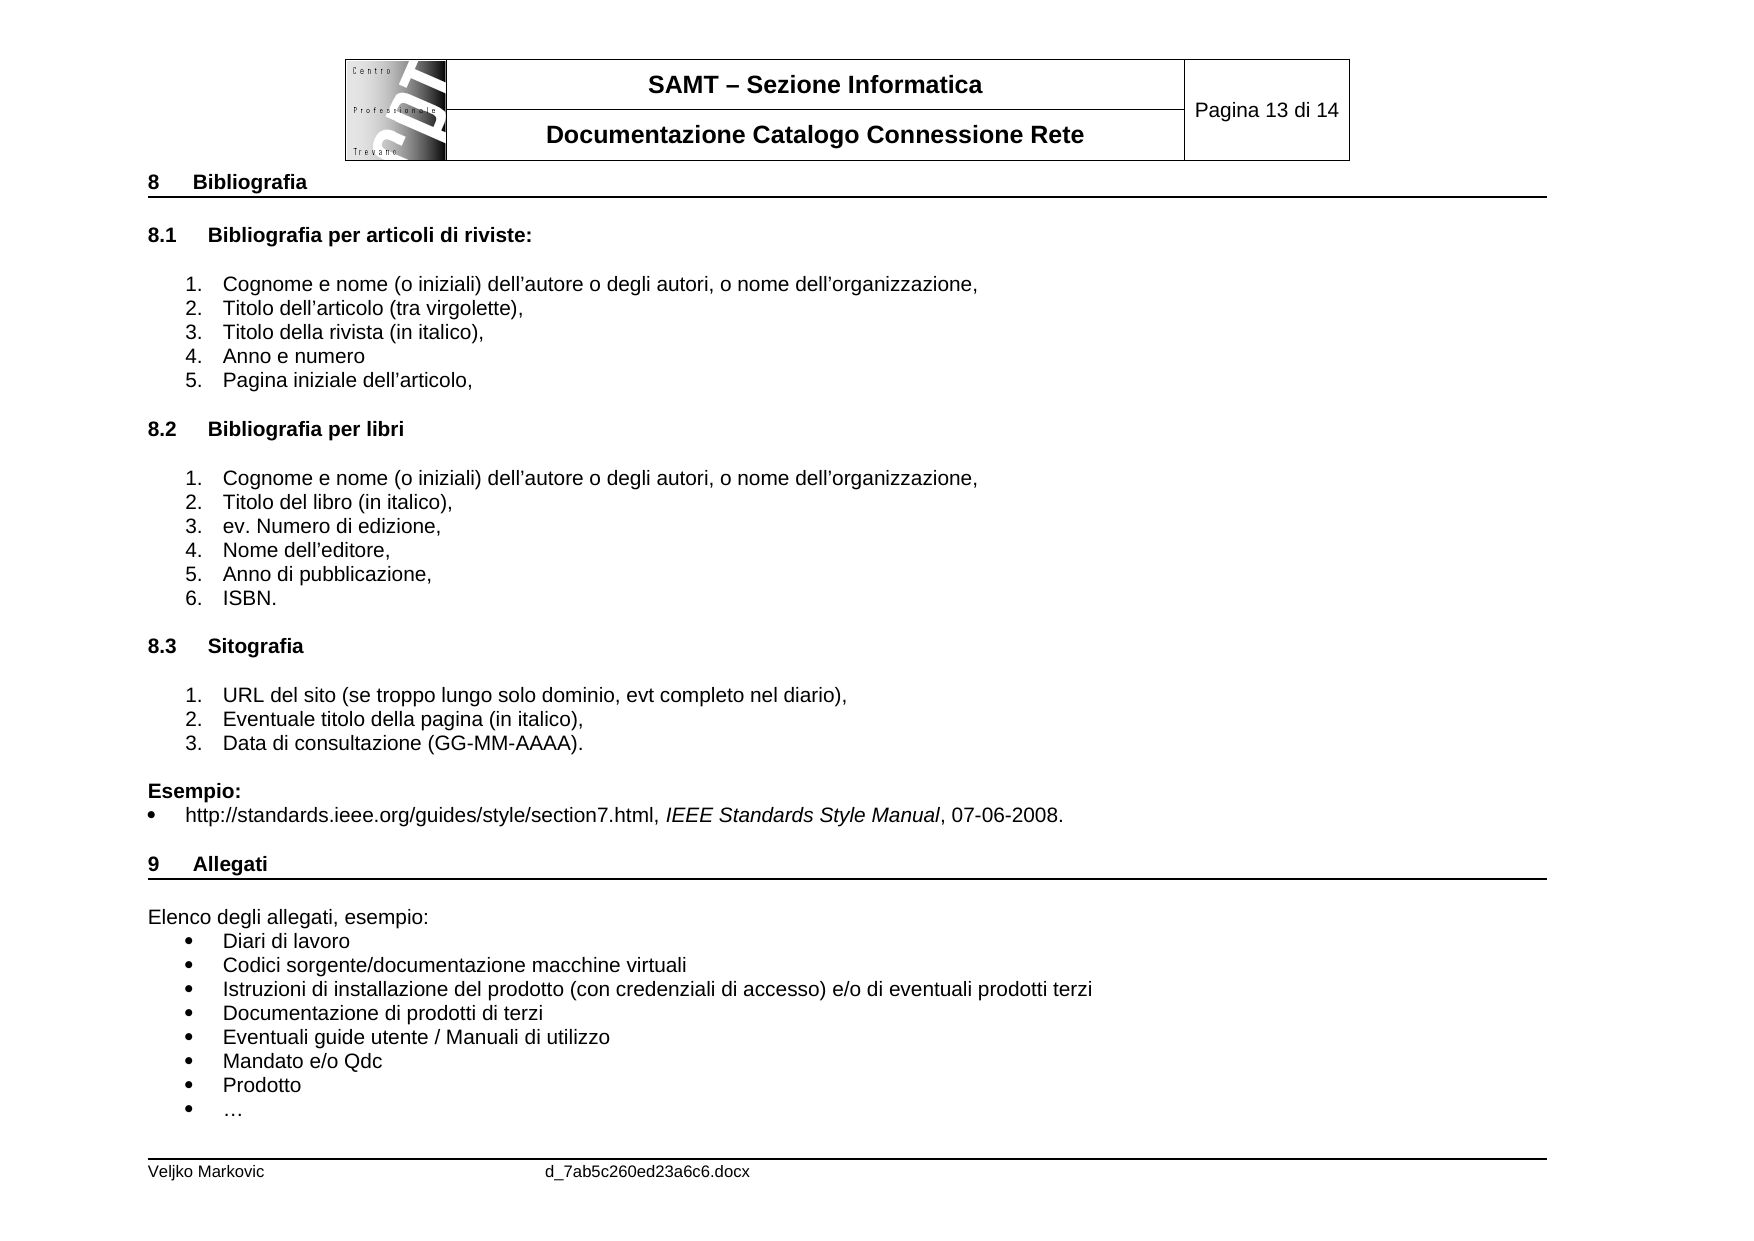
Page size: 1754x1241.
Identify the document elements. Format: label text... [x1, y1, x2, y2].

list Pagina iniziale dell’articolo, [185, 368, 1547, 392]
list Istruzioni di installazione del prodotto (con credenziali di accesso) e/o di eventuali prodotti terzi [185, 977, 1547, 1001]
list Titolo del libro (in italico), [185, 489, 1547, 513]
list … [185, 1097, 1547, 1121]
list Cognome e nome (o iniziali) dell’autore o degli autori, o nome dell’organizzazione, [185, 466, 1547, 489]
subtitle Allegati [148, 852, 1547, 878]
list Codici sorgente/documentazione macchine virtuali [185, 953, 1547, 977]
list Eventuale titolo della pagina (in italico), [185, 707, 1547, 731]
list Cognome e nome (o iniziali) dell’autore o degli autori, o nome dell’organizzazione, [185, 272, 1547, 296]
list Documentazione di prodotti di terzi [185, 1001, 1547, 1025]
list Data di consultazione (GG-MM-AAAA). [185, 731, 1547, 755]
list Nome dell’editore, [185, 537, 1547, 561]
text Esempio: [148, 779, 1547, 803]
list ISBN. [185, 585, 1547, 609]
list ev. Numero di edizione, [185, 513, 1547, 537]
list Titolo della rivista (in italico), [185, 320, 1547, 344]
subtitle Sitografia [148, 634, 1547, 658]
list Anno e numero [185, 344, 1547, 368]
list Eventuali guide utente / Manuali di utilizzo [185, 1025, 1547, 1049]
list http://standards.ieee.org/guides/style/section7.html, IEEE Standards Style Manual, 07-06-2008. [148, 803, 1547, 827]
picture [346, 60, 446, 160]
list Titolo dell’articolo (tra virgolette), [185, 296, 1547, 320]
subtitle Bibliografia per articoli di riviste: [148, 223, 1547, 247]
list Diari di lavoro [185, 929, 1547, 953]
list URL del sito (se troppo lungo solo dominio, evt completo nel diario), [185, 683, 1547, 707]
list Anno di pubblicazione, [185, 561, 1547, 585]
subtitle Bibliografia [148, 170, 1547, 196]
subtitle Bibliografia per libri [148, 417, 1547, 441]
text Elenco degli allegati, esempio: [148, 905, 1547, 929]
list Prodotto [185, 1073, 1547, 1097]
list Mandato e/o Qdc [185, 1049, 1547, 1073]
